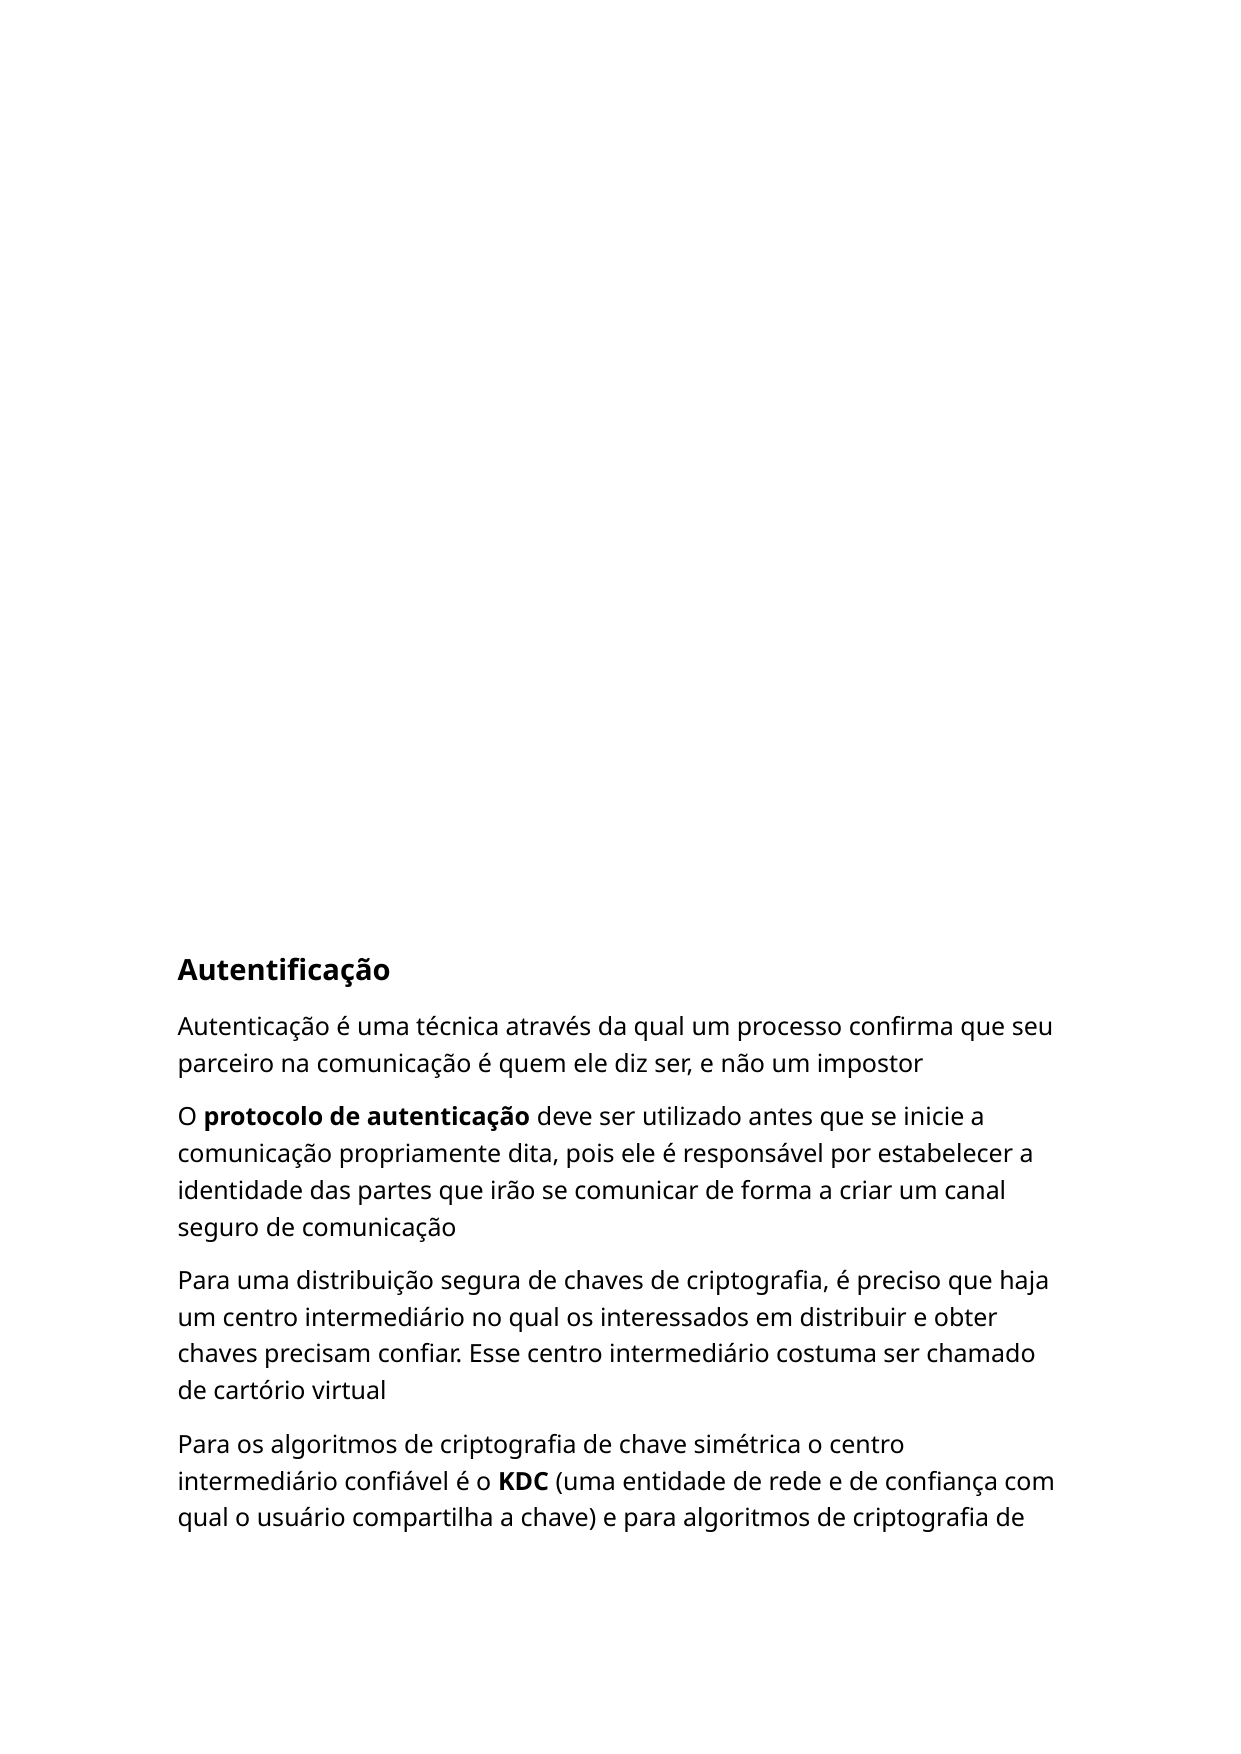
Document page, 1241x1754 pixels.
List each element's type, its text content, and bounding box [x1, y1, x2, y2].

text Autentificação [177, 949, 1063, 989]
text Para uma distribuição segura de chaves de criptografia, é preciso que haja um centro intermediário no qual os interessados em distribuir e obter chaves precisam confiar. Esse centro intermediário costuma ser chamado de cartório virtual [177, 1263, 1063, 1407]
text O protocolo de autenticação deve ser utilizado antes que se inicie a comunicação propriamente dita, pois ele é responsável por estabelecer a identidade das partes que irão se comunicar de forma a criar um canal seguro de comunicação [177, 1099, 1063, 1243]
text Autenticação é uma técnica através da qual um processo confirma que seu parceiro na comunicação é quem ele diz ser, e não um impostor [177, 1009, 1063, 1079]
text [177, 1426, 1063, 1534]
